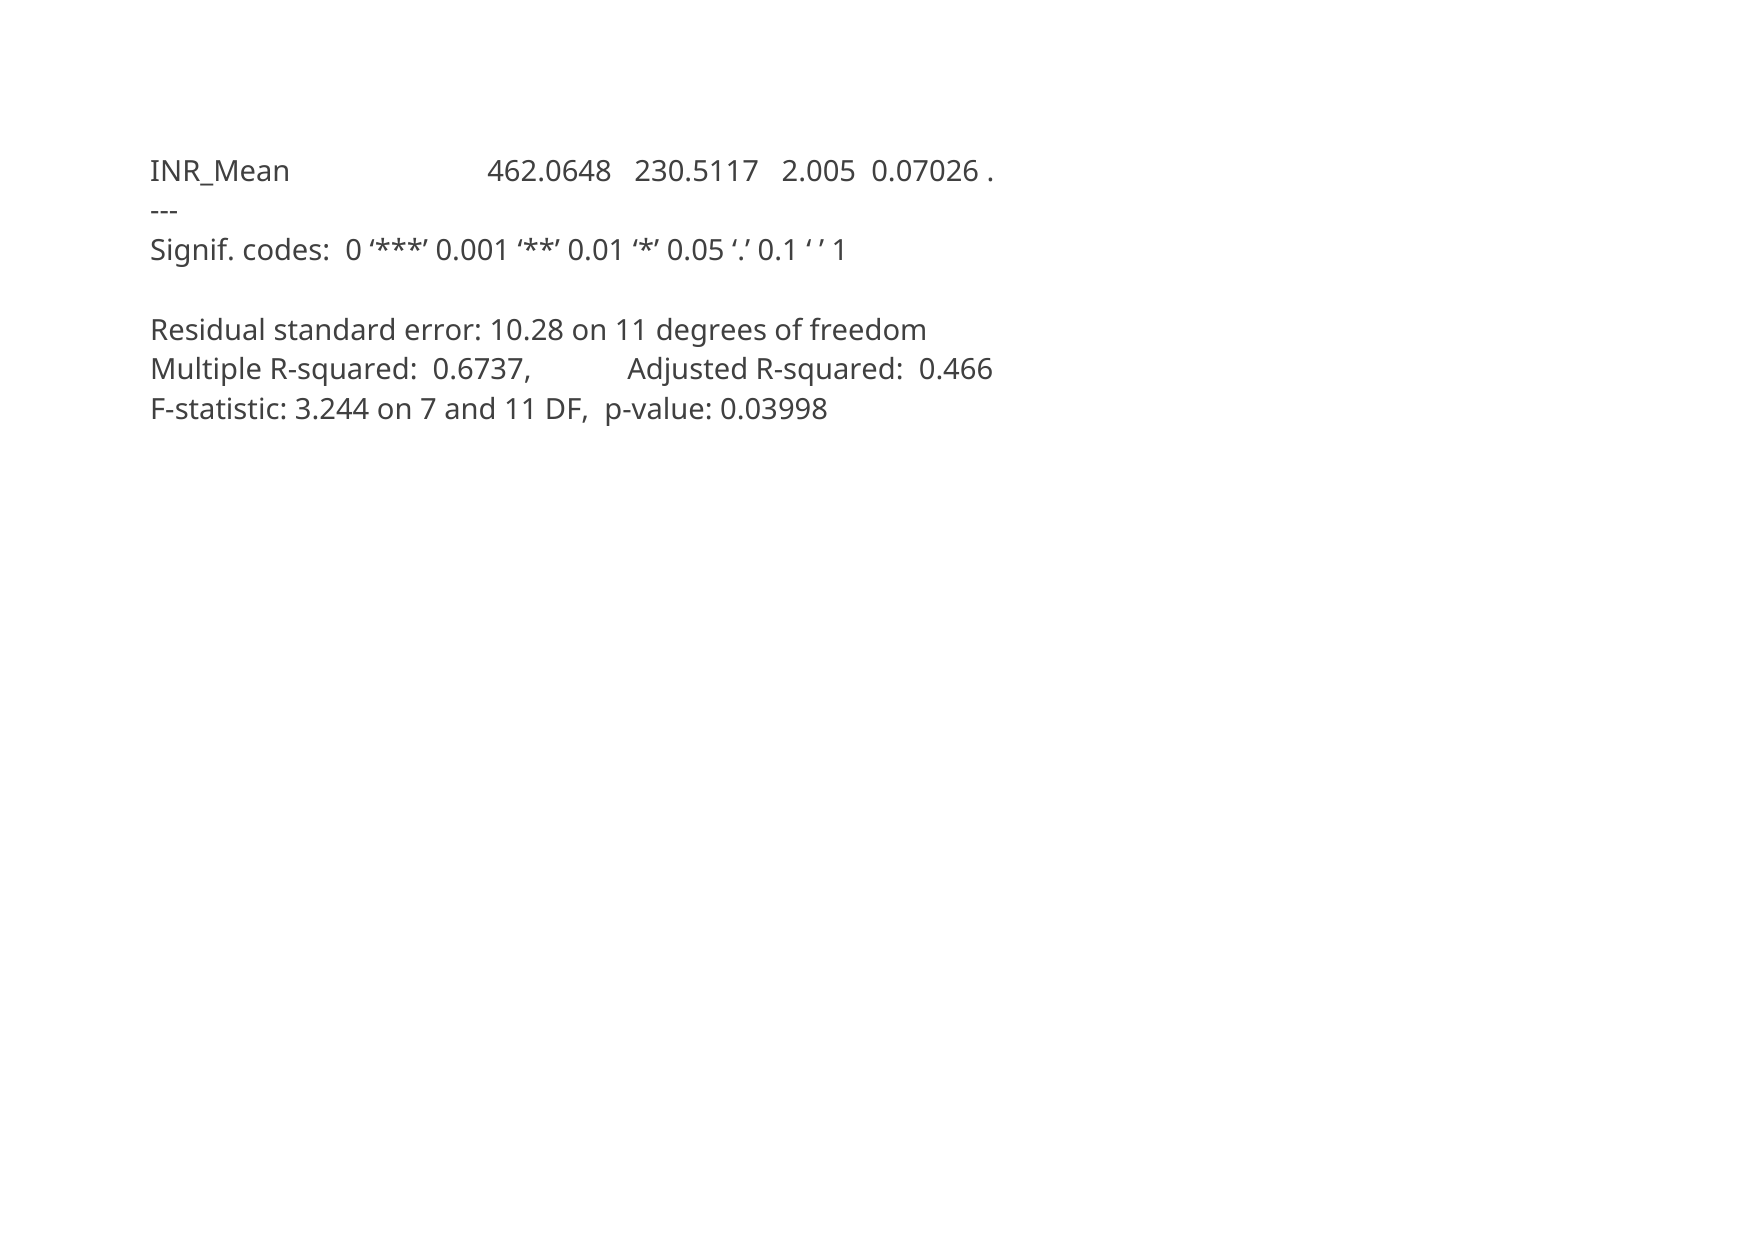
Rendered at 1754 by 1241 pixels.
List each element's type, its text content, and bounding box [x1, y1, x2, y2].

text INR_Mean 462.0648 230.5117 2.005 0.07026 . [150, 150, 1604, 190]
text Signif. codes: 0 ‘***’ 0.001 ‘**’ 0.01 ‘*’ 0.05 ‘.’ 0.1 ‘ ’ 1 [150, 229, 1604, 269]
text --- [150, 190, 1604, 229]
text Multiple R-squared: 0.6737, Adjusted R-squared: 0.466 [150, 348, 1604, 388]
text Residual standard error: 10.28 on 11 degrees of freedom [150, 309, 1604, 348]
text F-statistic: 3.244 on 7 and 11 DF, p-value: 0.03998 [150, 388, 1604, 428]
